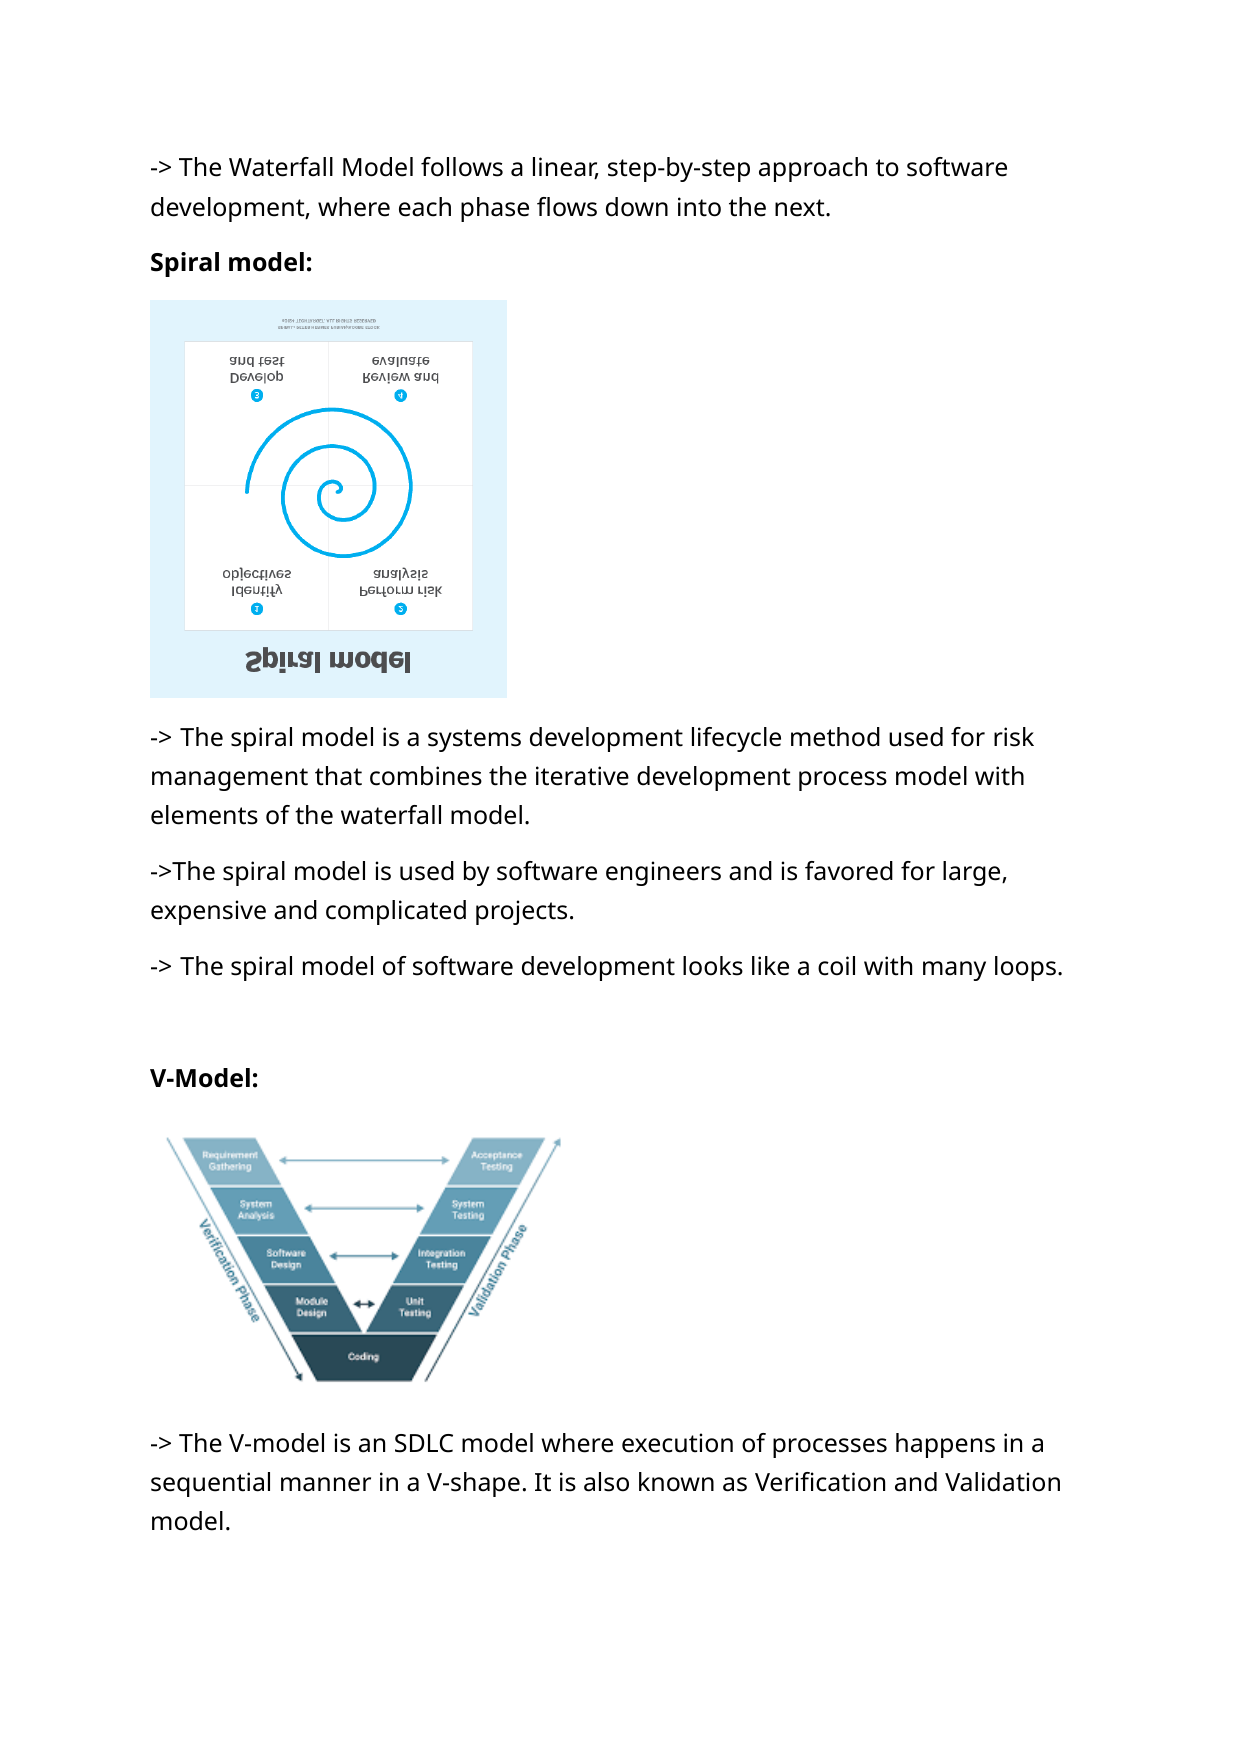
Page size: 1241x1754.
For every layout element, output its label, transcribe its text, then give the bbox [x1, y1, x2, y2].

text -> The Waterfall Model follows a linear, step-by-step approach to software development, where each phase flows down into the next. [150, 150, 1090, 223]
picture [150, 1116, 578, 1404]
text -> The V-model is an SDLC model where execution of processes happens in a sequential manner in a V-shape. It is also known as Verification and Validation model. [150, 1426, 1090, 1538]
text -> The spiral model of software development looks like a coil with many loops. [150, 949, 1090, 983]
picture [150, 300, 507, 698]
text V-Model: [150, 1060, 1090, 1094]
text ->The spiral model is used by software engineers and is favored for large, expensive and complicated projects. [150, 854, 1090, 927]
text -> The spiral model is a systems development lifecycle method used for risk management that combines the iterative development process model with elements of the waterfall model. [150, 719, 1090, 832]
text Spiral model: [150, 245, 1090, 279]
